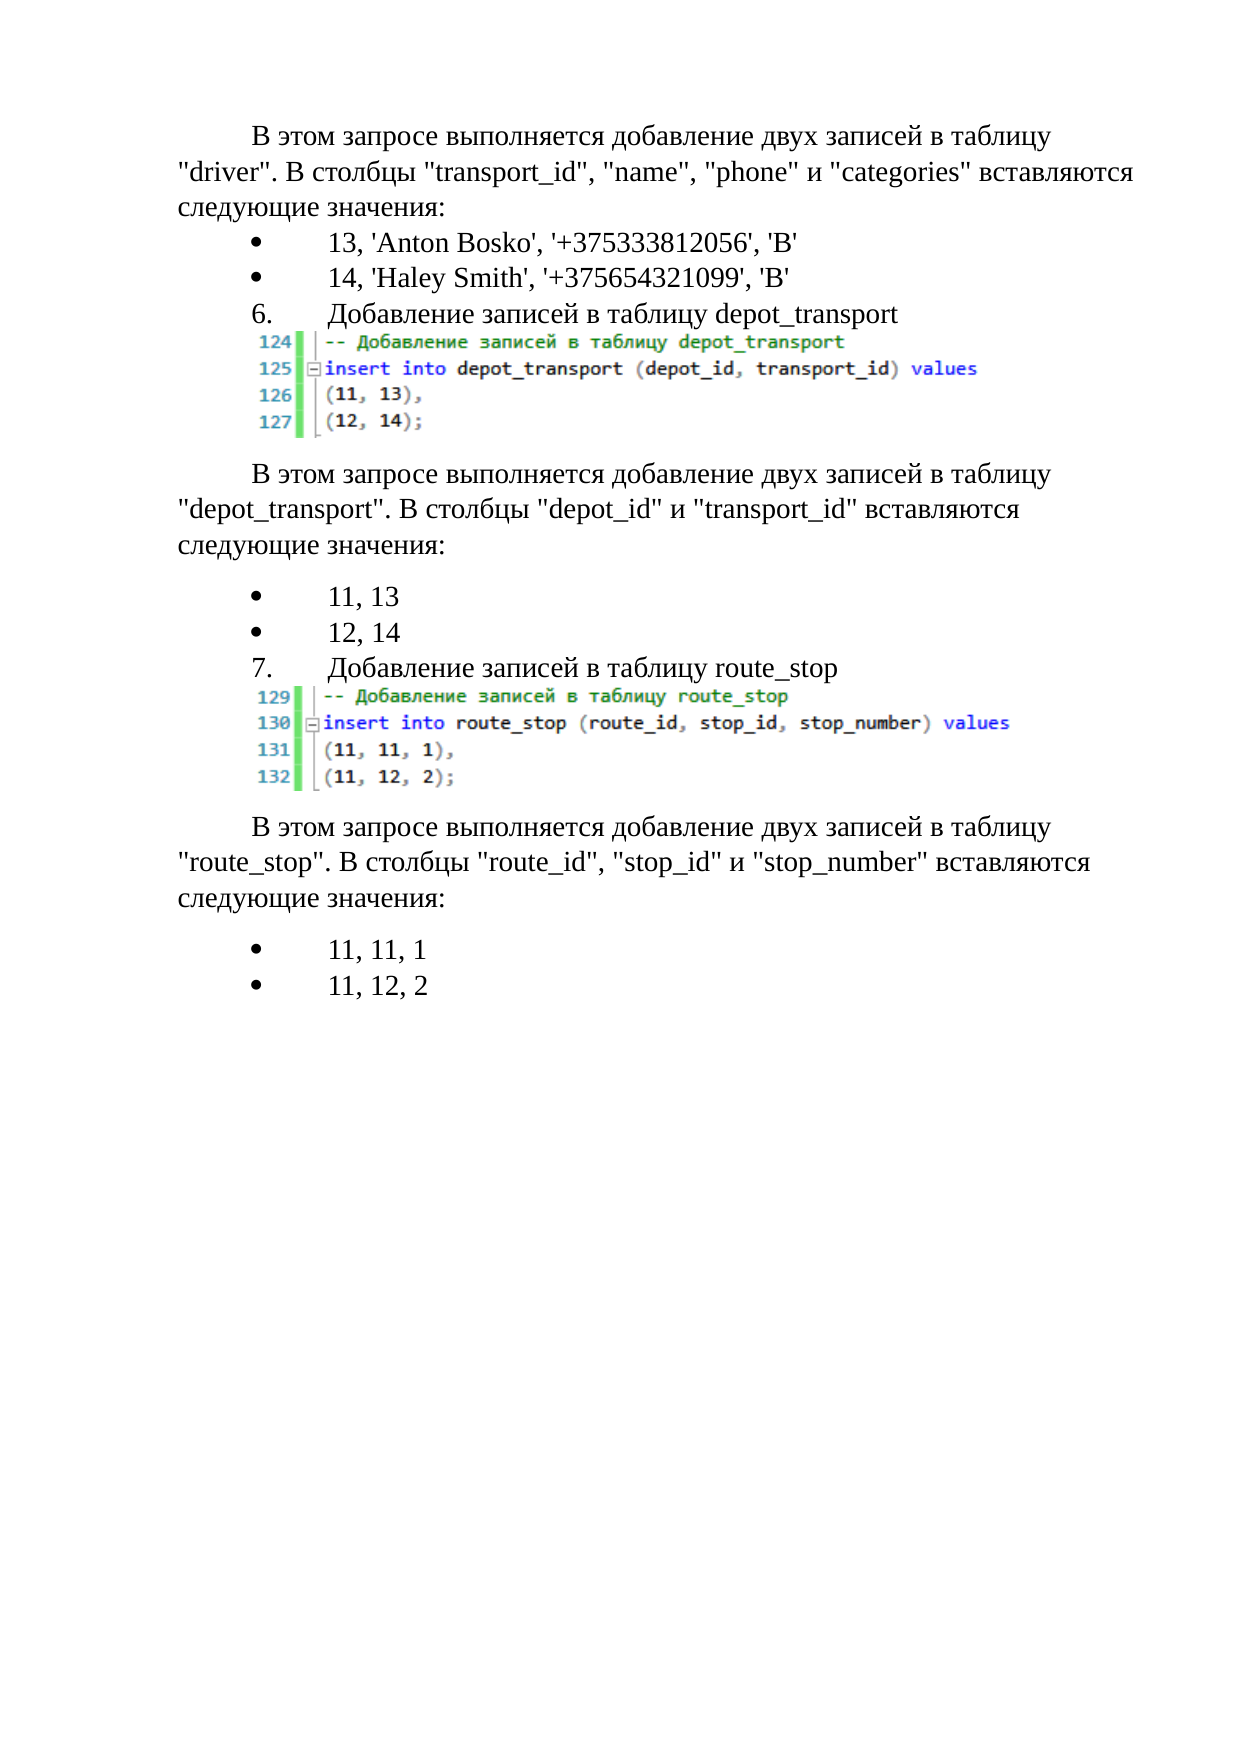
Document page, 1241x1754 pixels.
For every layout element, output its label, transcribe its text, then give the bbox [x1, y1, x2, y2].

list Добавление записей в таблицу depot_transport [177, 296, 1152, 329]
list 11, 12, 2 [177, 968, 1152, 1002]
list 11, 13 [177, 579, 1152, 613]
picture [251, 331, 998, 438]
list 13, 'Anton Bosko', '+375333812056', 'B' [177, 225, 1152, 258]
list В этом запросе выполняется добавление двух записей в таблицу "driver". В столбцы "transport_id", "name", "phone" и "categories" вставляются следующие значения: [177, 118, 1152, 223]
text В этом запросе выполняется добавление двух записей в таблицу "depot_transport". В столбцы "depot_id" и "transport_id" вставляются следующие значения: [177, 456, 1152, 561]
list 14, 'Haley Smith', '+375654321099', 'B' [177, 260, 1152, 294]
list 11, 11, 1 [177, 932, 1152, 966]
list Добавление записей в таблицу route_stop [177, 651, 1152, 684]
picture [251, 686, 1019, 791]
text В этом запросе выполняется добавление двух записей в таблицу "route_stop". В столбцы "route_id", "stop_id" и "stop_number" вставляются следующие значения: [177, 809, 1152, 914]
list 12, 14 [177, 615, 1152, 648]
